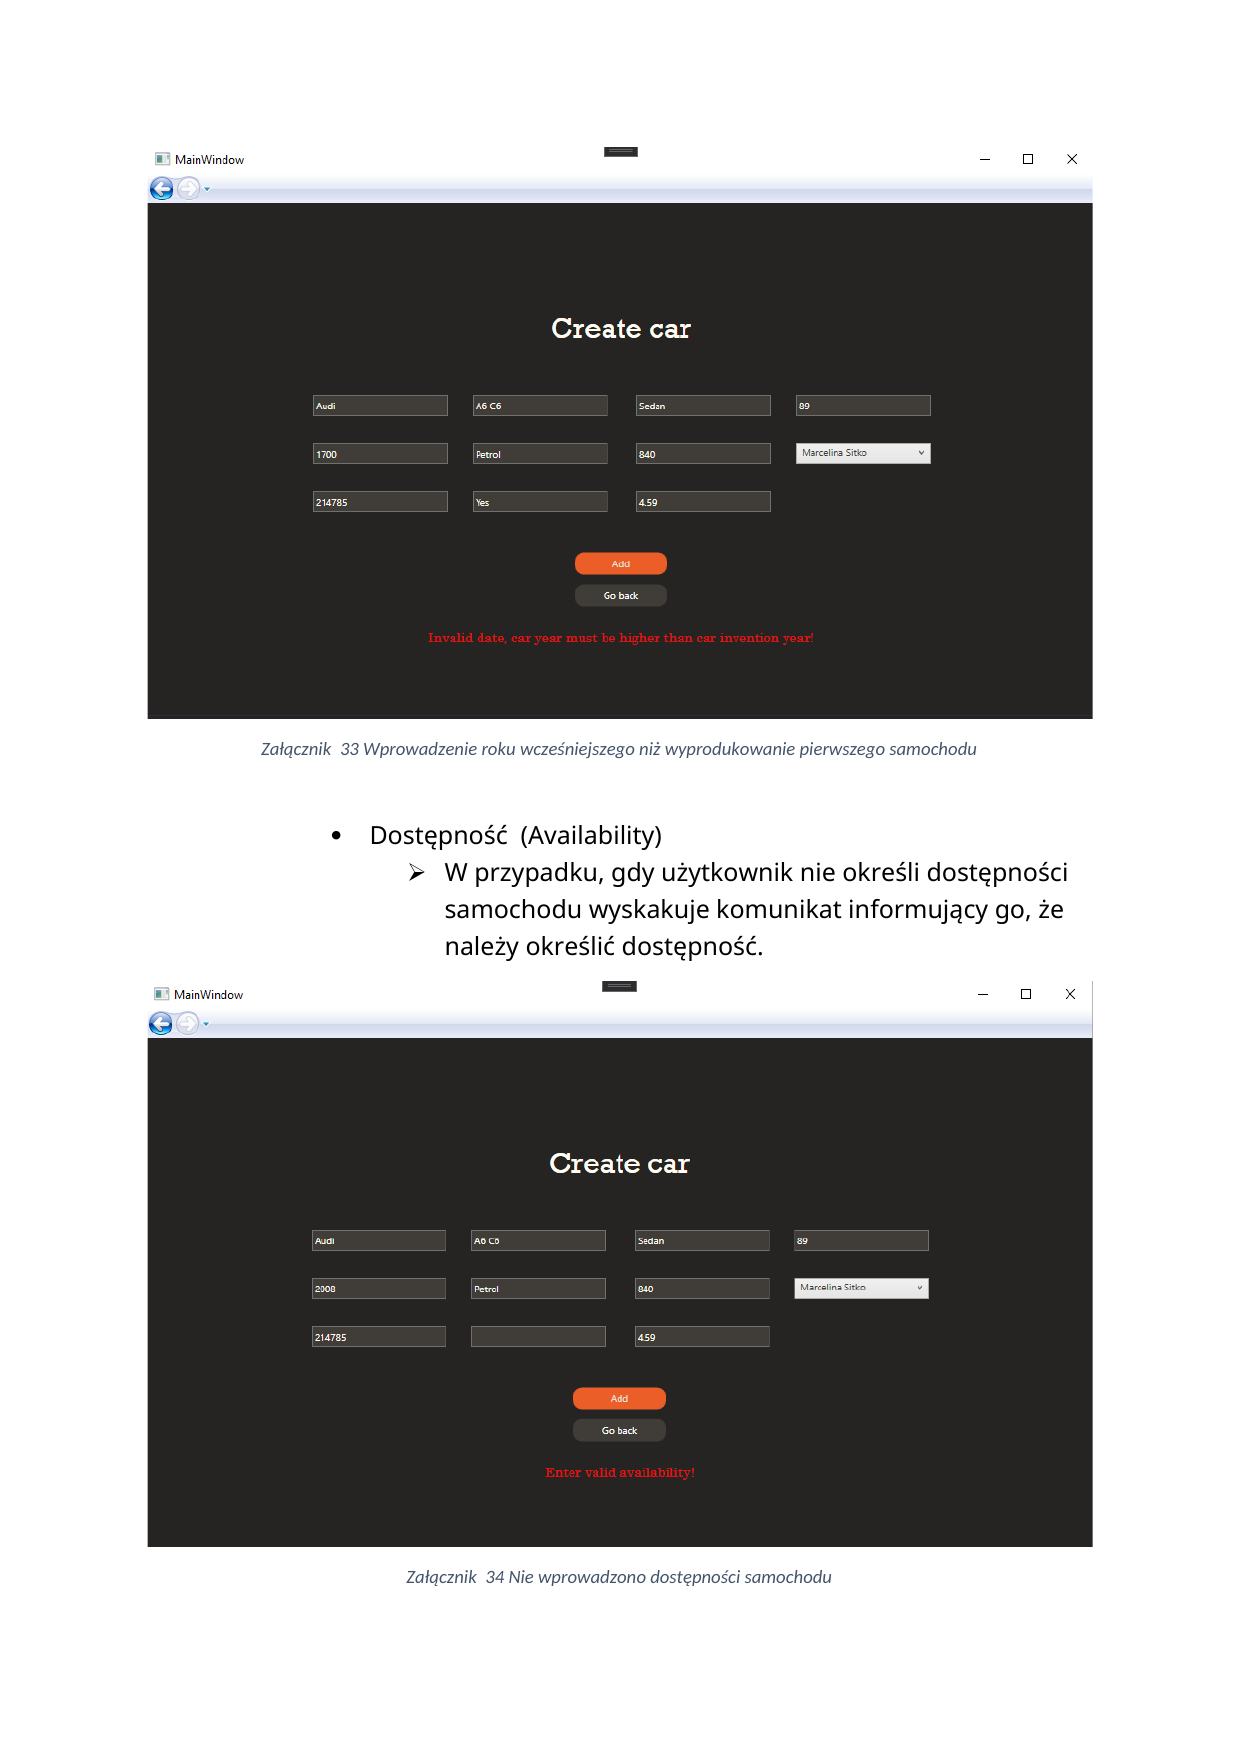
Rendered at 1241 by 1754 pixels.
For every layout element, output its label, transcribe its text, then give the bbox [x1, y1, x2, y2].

list W przypadku, gdy użytkownik nie określi dostępności samochodu wyskakuje komunikat informujący go, że należy określić dostępność. [407, 855, 1093, 962]
list Dostępność (Availability) [332, 818, 1093, 852]
picture [147, 147, 1093, 719]
picture [147, 981, 1093, 1547]
